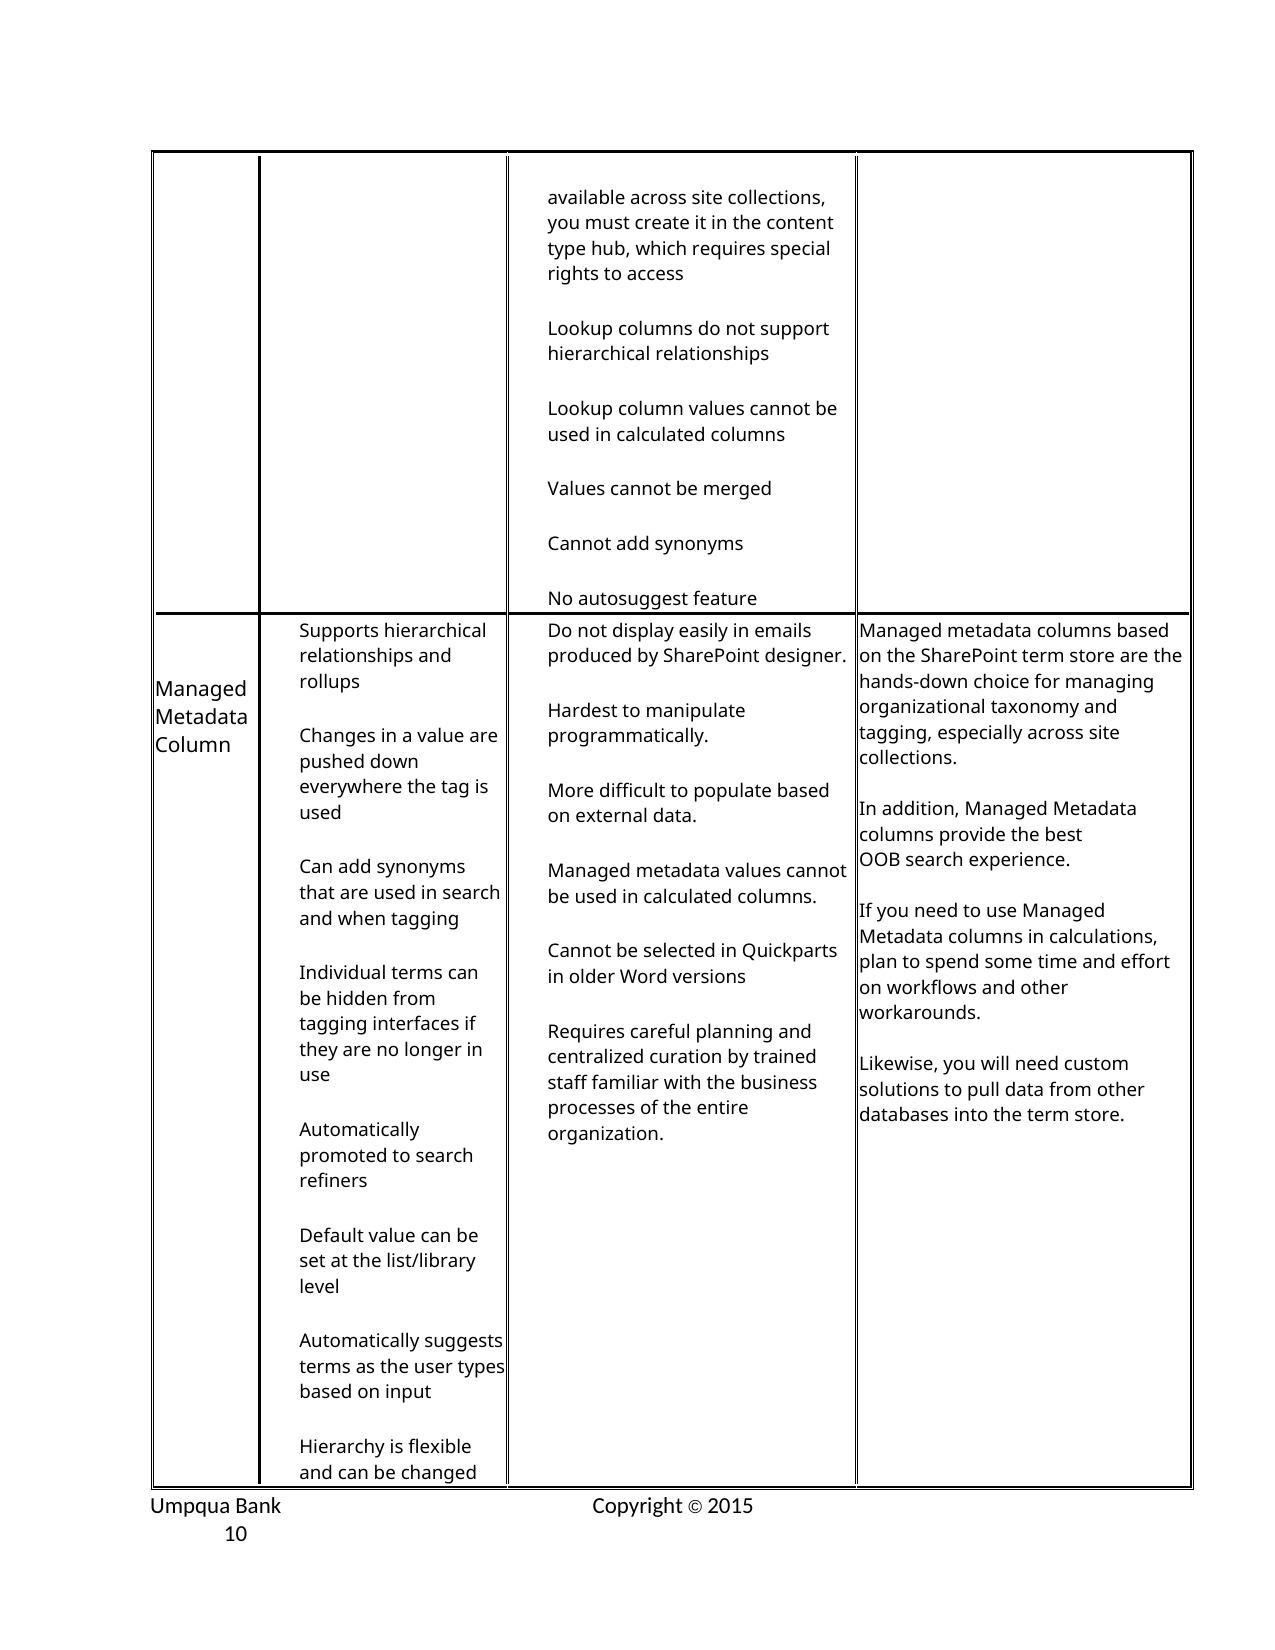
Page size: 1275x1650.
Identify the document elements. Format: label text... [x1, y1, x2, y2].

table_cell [259, 615, 508, 1486]
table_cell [259, 153, 508, 612]
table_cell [508, 615, 857, 1486]
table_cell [857, 153, 1190, 612]
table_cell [857, 612, 1190, 1486]
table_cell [154, 612, 259, 1486]
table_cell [508, 153, 857, 612]
table_cell Lookup Column [154, 153, 259, 612]
